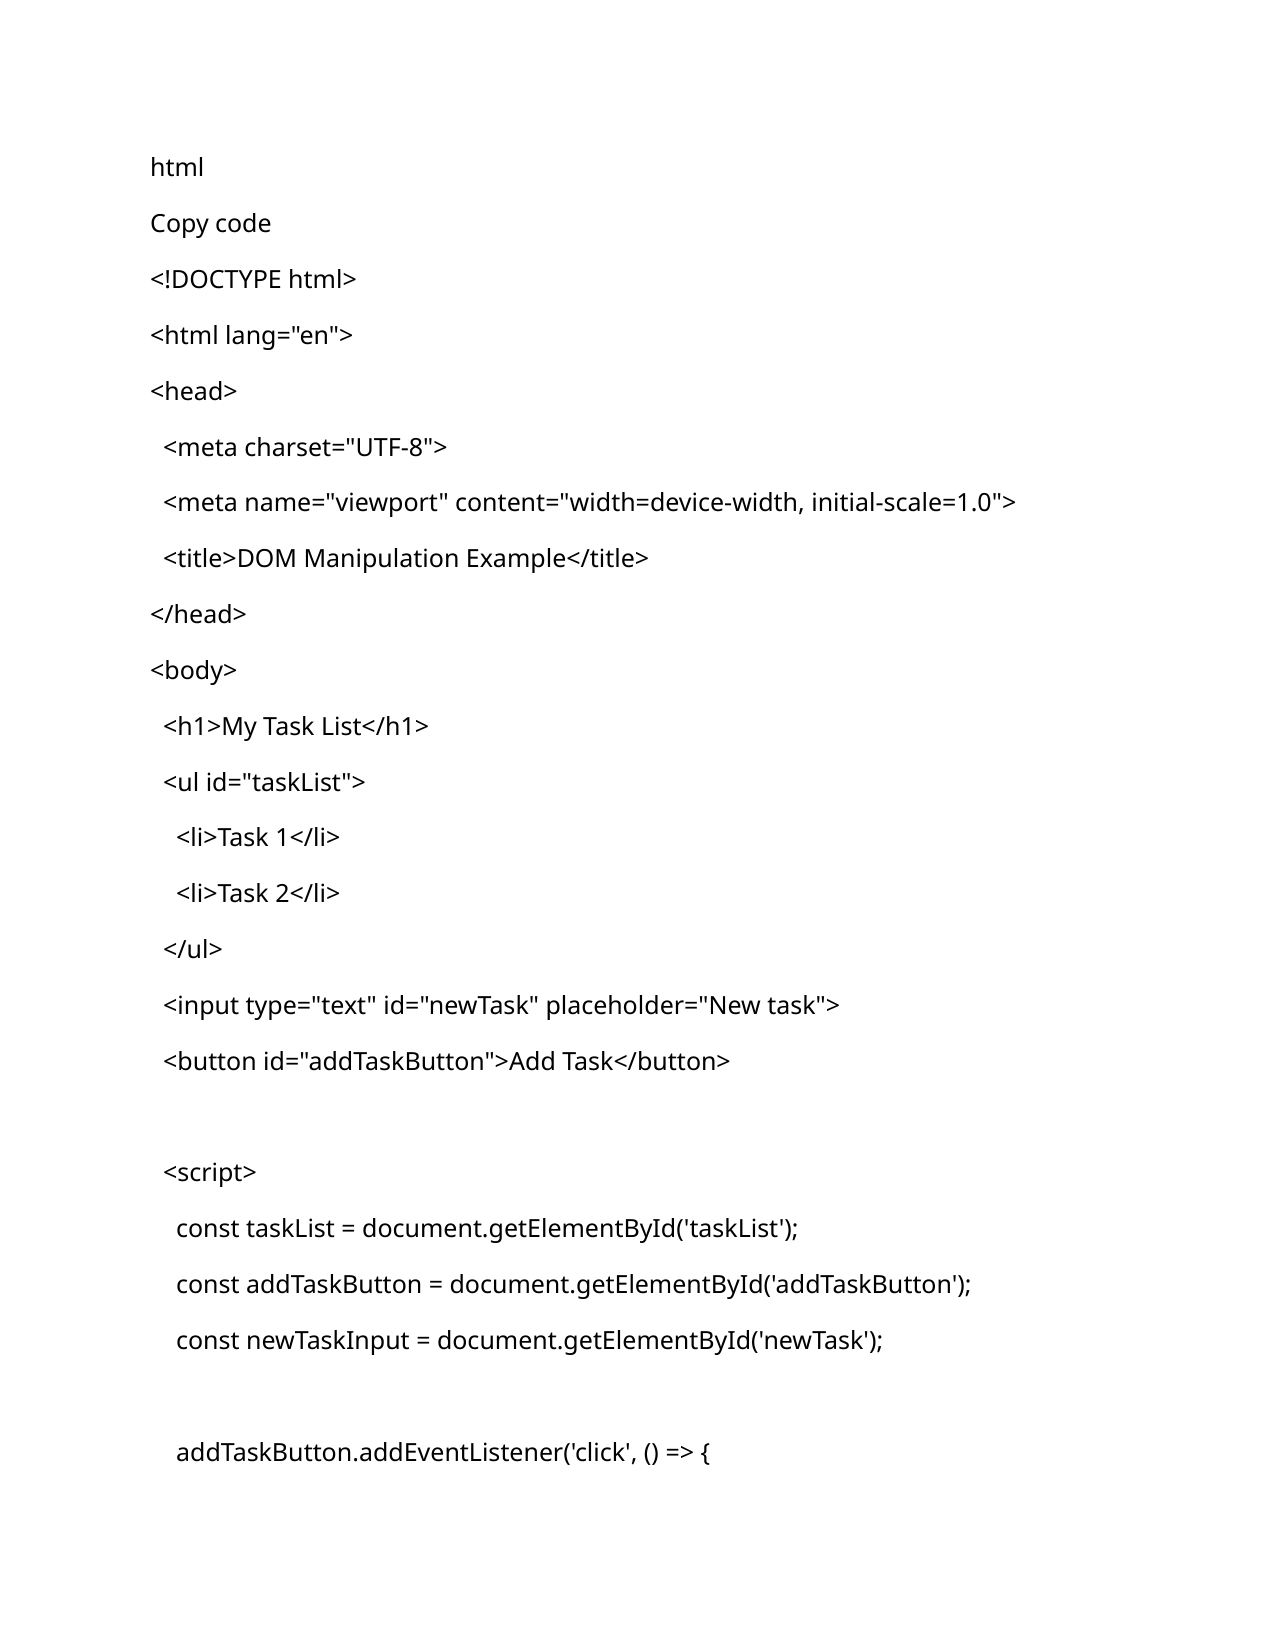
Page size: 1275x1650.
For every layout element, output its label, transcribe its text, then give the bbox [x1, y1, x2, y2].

text html [150, 150, 1125, 184]
text const newTaskInput = document.getElementById('newTask'); [150, 1322, 1125, 1357]
text <title>DOM Manipulation Example</title> [150, 541, 1125, 575]
text <button id="addTaskButton">Add Task</button> [150, 1043, 1125, 1077]
text <script> [150, 1155, 1125, 1189]
text <html lang="en"> [150, 317, 1125, 352]
text <h1>My Task List</h1> [150, 708, 1125, 742]
text <head> [150, 373, 1125, 407]
text <body> [150, 652, 1125, 687]
text const taskList = document.getElementById('taskList'); [150, 1211, 1125, 1245]
text <!DOCTYPE html> [150, 262, 1125, 296]
text const addTaskButton = document.getElementById('addTaskButton'); [150, 1267, 1125, 1301]
text </head> [150, 597, 1125, 631]
text <meta name="viewport" content="width=device-width, initial-scale=1.0"> [150, 485, 1125, 519]
text Copy code [150, 206, 1125, 240]
text </ul> [150, 932, 1125, 966]
text <li>Task 1</li> [150, 820, 1125, 854]
text <input type="text" id="newTask" placeholder="New task"> [150, 987, 1125, 1022]
text addTaskButton.addEventListener('click', () => { [150, 1434, 1125, 1468]
text <ul id="taskList"> [150, 764, 1125, 798]
text <meta charset="UTF-8"> [150, 429, 1125, 463]
text <li>Task 2</li> [150, 876, 1125, 910]
